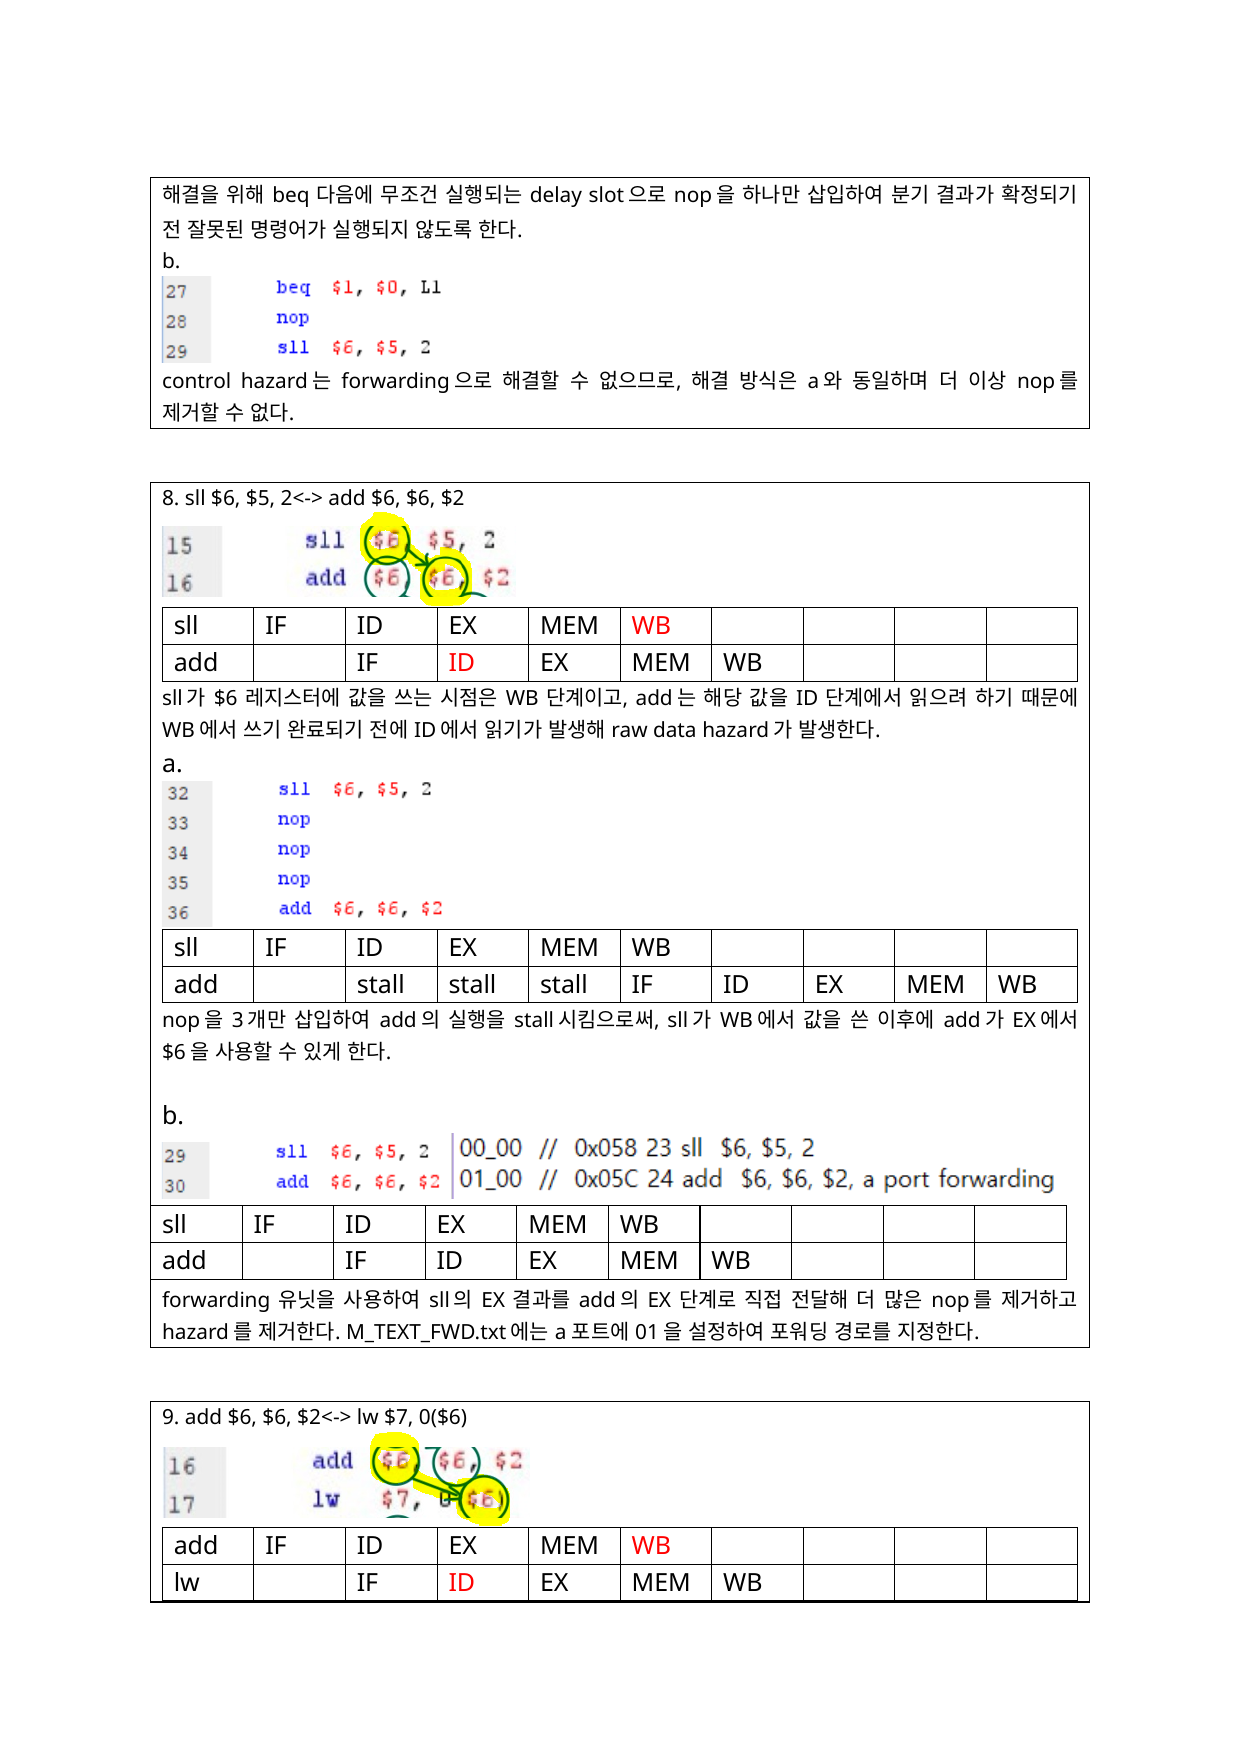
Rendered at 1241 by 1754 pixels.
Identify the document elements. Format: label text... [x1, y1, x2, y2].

picture [161, 1431, 530, 1526]
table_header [151, 178, 1089, 428]
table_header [151, 1402, 1089, 1601]
picture [161, 1142, 447, 1199]
picture [161, 276, 447, 363]
table_header 8. sll $6, $5, 2<-> add $6, $6, $2 sll가 $6 레지스터에 값을 쓰는 시점은 WB 단계이고, add는 해당 값을 ID 단계에서 읽으려 하기 때문에 WB에서 쓰기 완료되기 전에 ID에서 읽기가 발생해 raw data hazard가 발생한다. a. nop을 3개만 삽입하여 add의 실행을 stall시킴으로써, sll가 WB에서 값을 쓴 이후에 add가 EX에서 $6을 사용할 수 있게 한다. b. forwarding 유닛을 사용하여 sll의 EX 결과를 add의 EX 단계로 직접 전달해 더 많은 nop를 제거하고 hazard를 제거한다. M_TEXT_FWD.txt에는 a 포트에 01을 설정하여 포워딩 경로를 지정한다. [151, 483, 1089, 1347]
picture [161, 781, 451, 927]
picture [161, 512, 516, 606]
picture [451, 1133, 1061, 1199]
